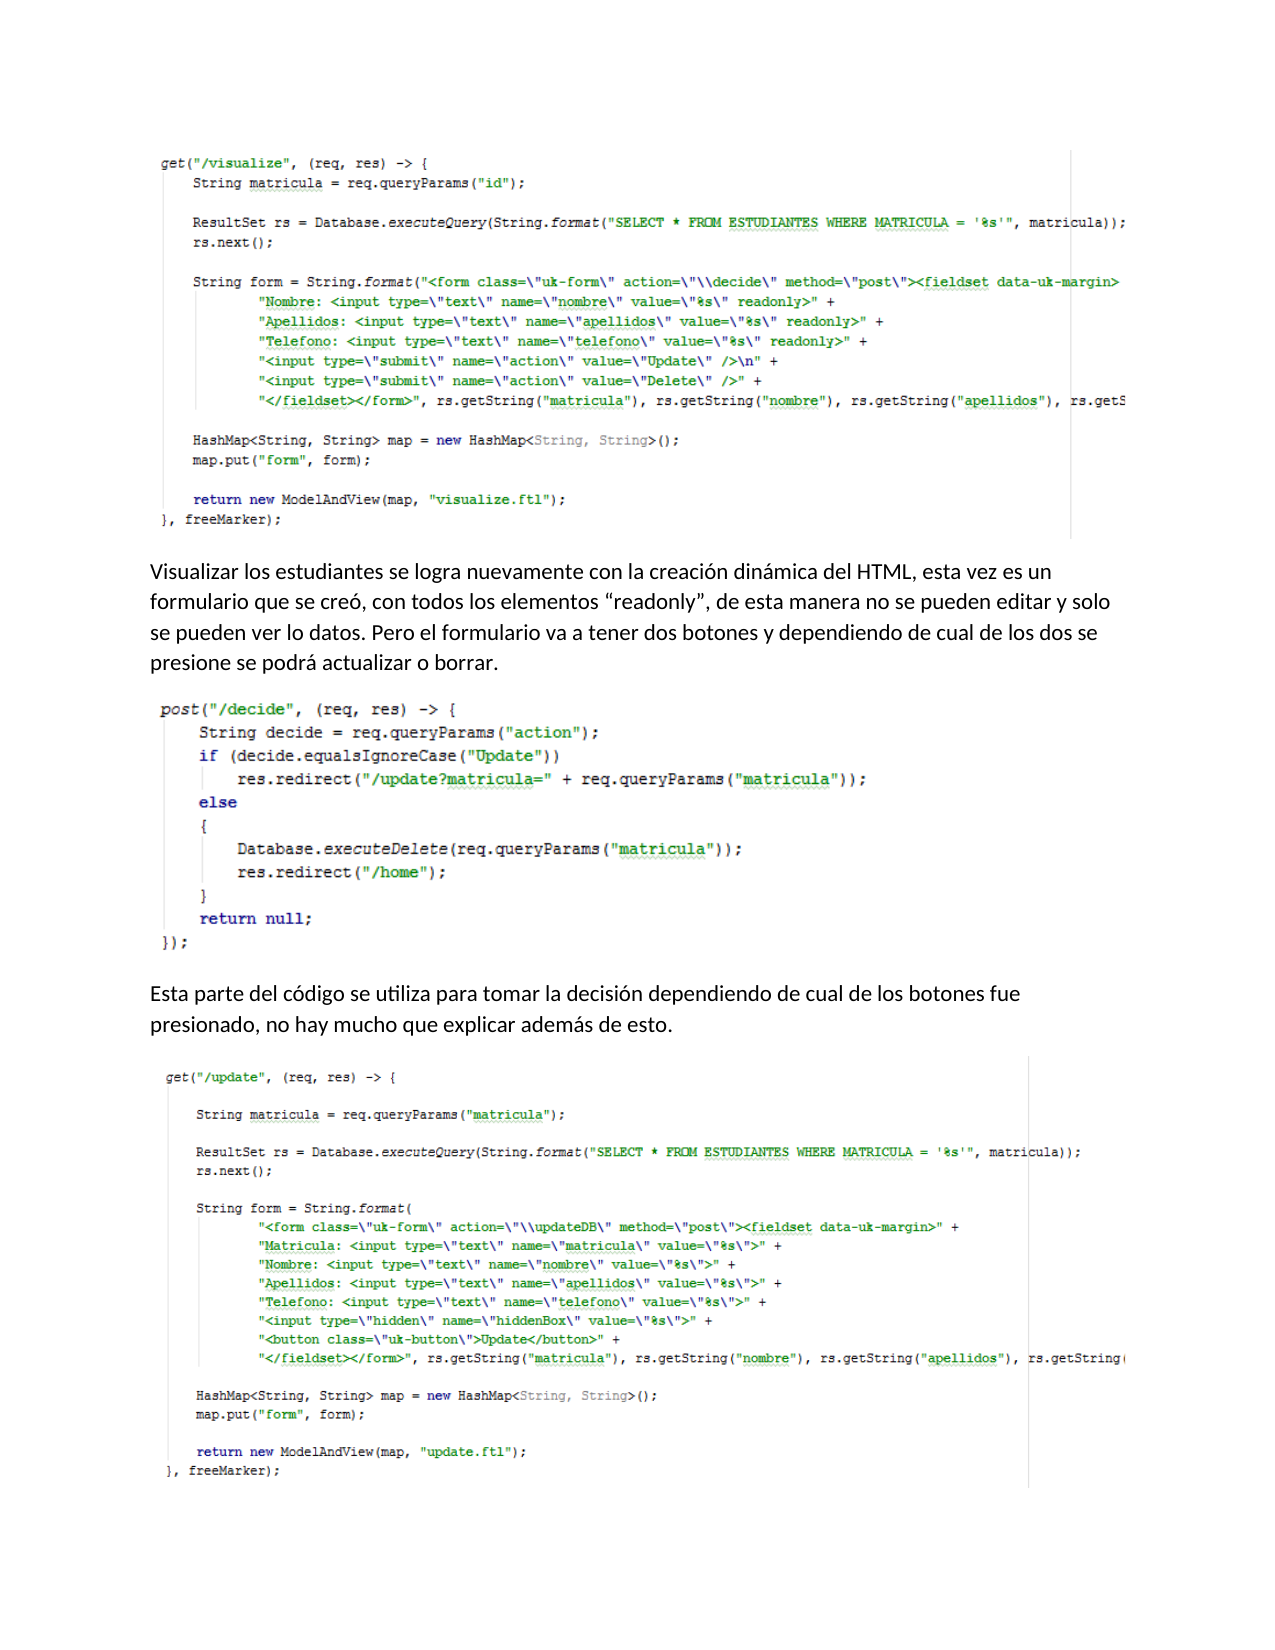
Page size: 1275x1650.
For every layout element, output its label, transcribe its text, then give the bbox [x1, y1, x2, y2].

picture [150, 694, 1125, 961]
picture [150, 1056, 1125, 1488]
text Esta parte del código se utiliza para tomar la decisión dependiendo de cual de los botones fue presionado, no hay mucho que explicar además de esto. [150, 979, 1125, 1038]
picture [150, 150, 1125, 539]
text Visualizar los estudiantes se logra nuevamente con la creación dinámica del HTML, esta vez es un formulario que se creó, con todos los elementos “readonly”, de esta manera no se pueden editar y solo se pueden ver lo datos. Pero el formulario va a tener dos botones y dependiendo de cual de los dos se presione se podrá actualizar o borrar. [150, 557, 1125, 676]
